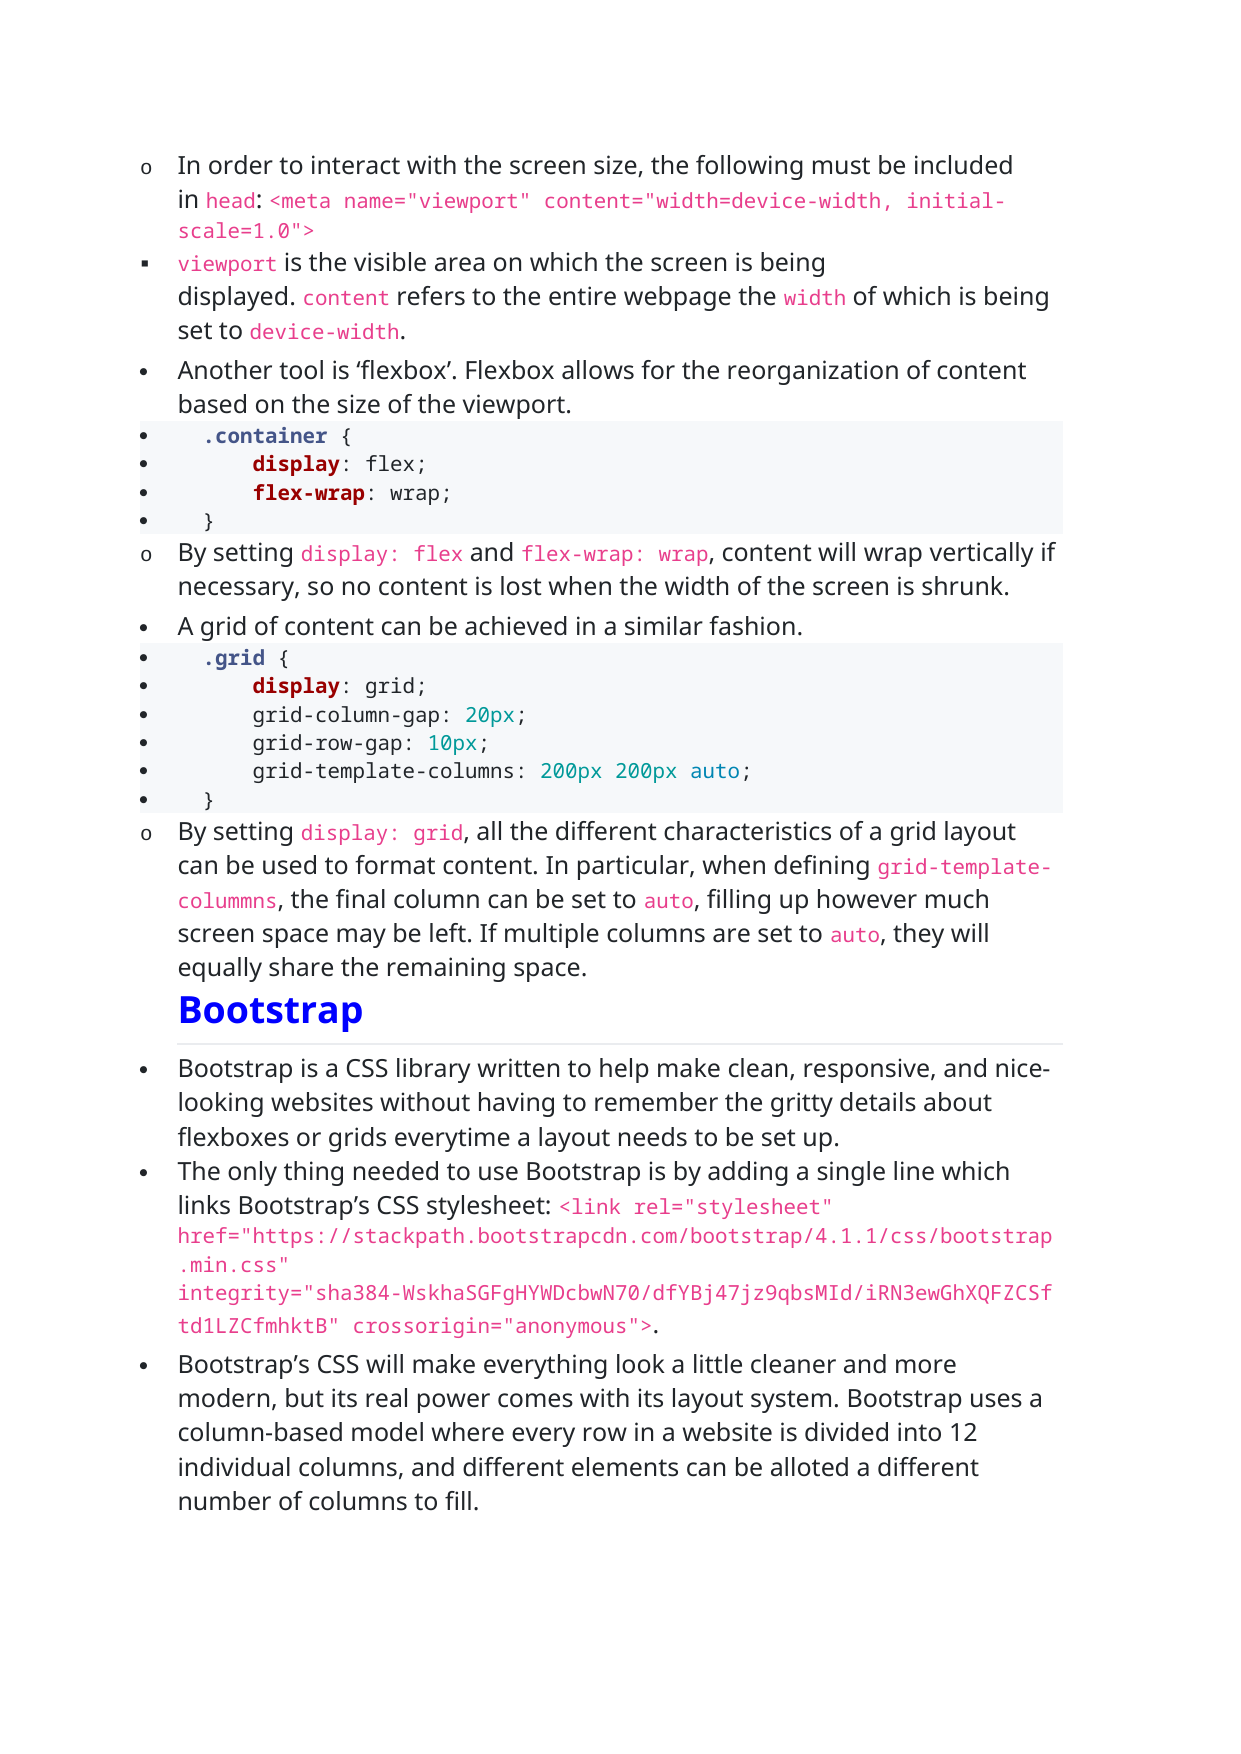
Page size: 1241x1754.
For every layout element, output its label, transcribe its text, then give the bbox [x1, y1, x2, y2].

list display: flex; [140, 449, 1063, 478]
list By setting display: grid, all the different characteristics of a grid layout can be used to format content. In particular, when defining grid-template-colummns, the final column can be set to auto, filling up however much screen space may be left. If multiple columns are set to auto, they will equally share the remaining space. [140, 813, 1063, 984]
text Bootstrap [177, 984, 1063, 1043]
list By setting display: flex and flex-wrap: wrap, content will wrap vertically if necessary, so no content is lost when the width of the screen is shrunk. [140, 534, 1063, 603]
list grid-column-gap: 20px; [140, 700, 1063, 728]
list grid-row-gap: 10px; [140, 728, 1063, 757]
list Bootstrap’s CSS will make everything look a little cleaner and more modern, but its real power comes with its layout system. Bootstrap uses a column-based model where every row in a website is divided into 12 individual columns, and different elements can be alloted a different number of columns to fill. [140, 1347, 1063, 1517]
list } [140, 785, 1063, 813]
list grid-template-columns: 200px 200px auto; [140, 757, 1063, 785]
list Bootstrap is a CSS library written to help make clean, responsive, and nice-looking websites without having to remember the gritty details about flexboxes or grids everytime a layout needs to be set up. [140, 1051, 1063, 1153]
list display: grid; [140, 671, 1063, 700]
list viewport is the visible area on which the screen is being displayed. content refers to the entire webpage the width of which is being set to device-width. [140, 244, 1063, 346]
list flex-wrap: wrap; [140, 478, 1063, 506]
list A grid of content can be achieved in a similar fashion. [140, 609, 1063, 643]
list The only thing needed to use Bootstrap is by adding a single line which links Bootstrap’s CSS stylesheet: <link rel="stylesheet" href="https://stackpath.bootstrapcdn.com/bootstrap/4.1.1/css/bootstrap.min.css" integrity="sha384-WskhaSGFgHYWDcbwN70/dfYBj47jz9qbsMId/iRN3ewGhXQFZCSftd1LZCfmhktB" crossorigin="anonymous">. [140, 1153, 1063, 1341]
list .grid { [140, 643, 1063, 671]
list .container { [140, 421, 1063, 449]
list In order to interact with the screen size, the following must be included in head: <meta name="viewport" content="width=device-width, initial-scale=1.0"> [140, 148, 1063, 244]
list } [140, 506, 1063, 534]
list Another tool is ‘flexbox’. Flexbox allows for the reorganization of content based on the size of the viewport. [140, 353, 1063, 421]
